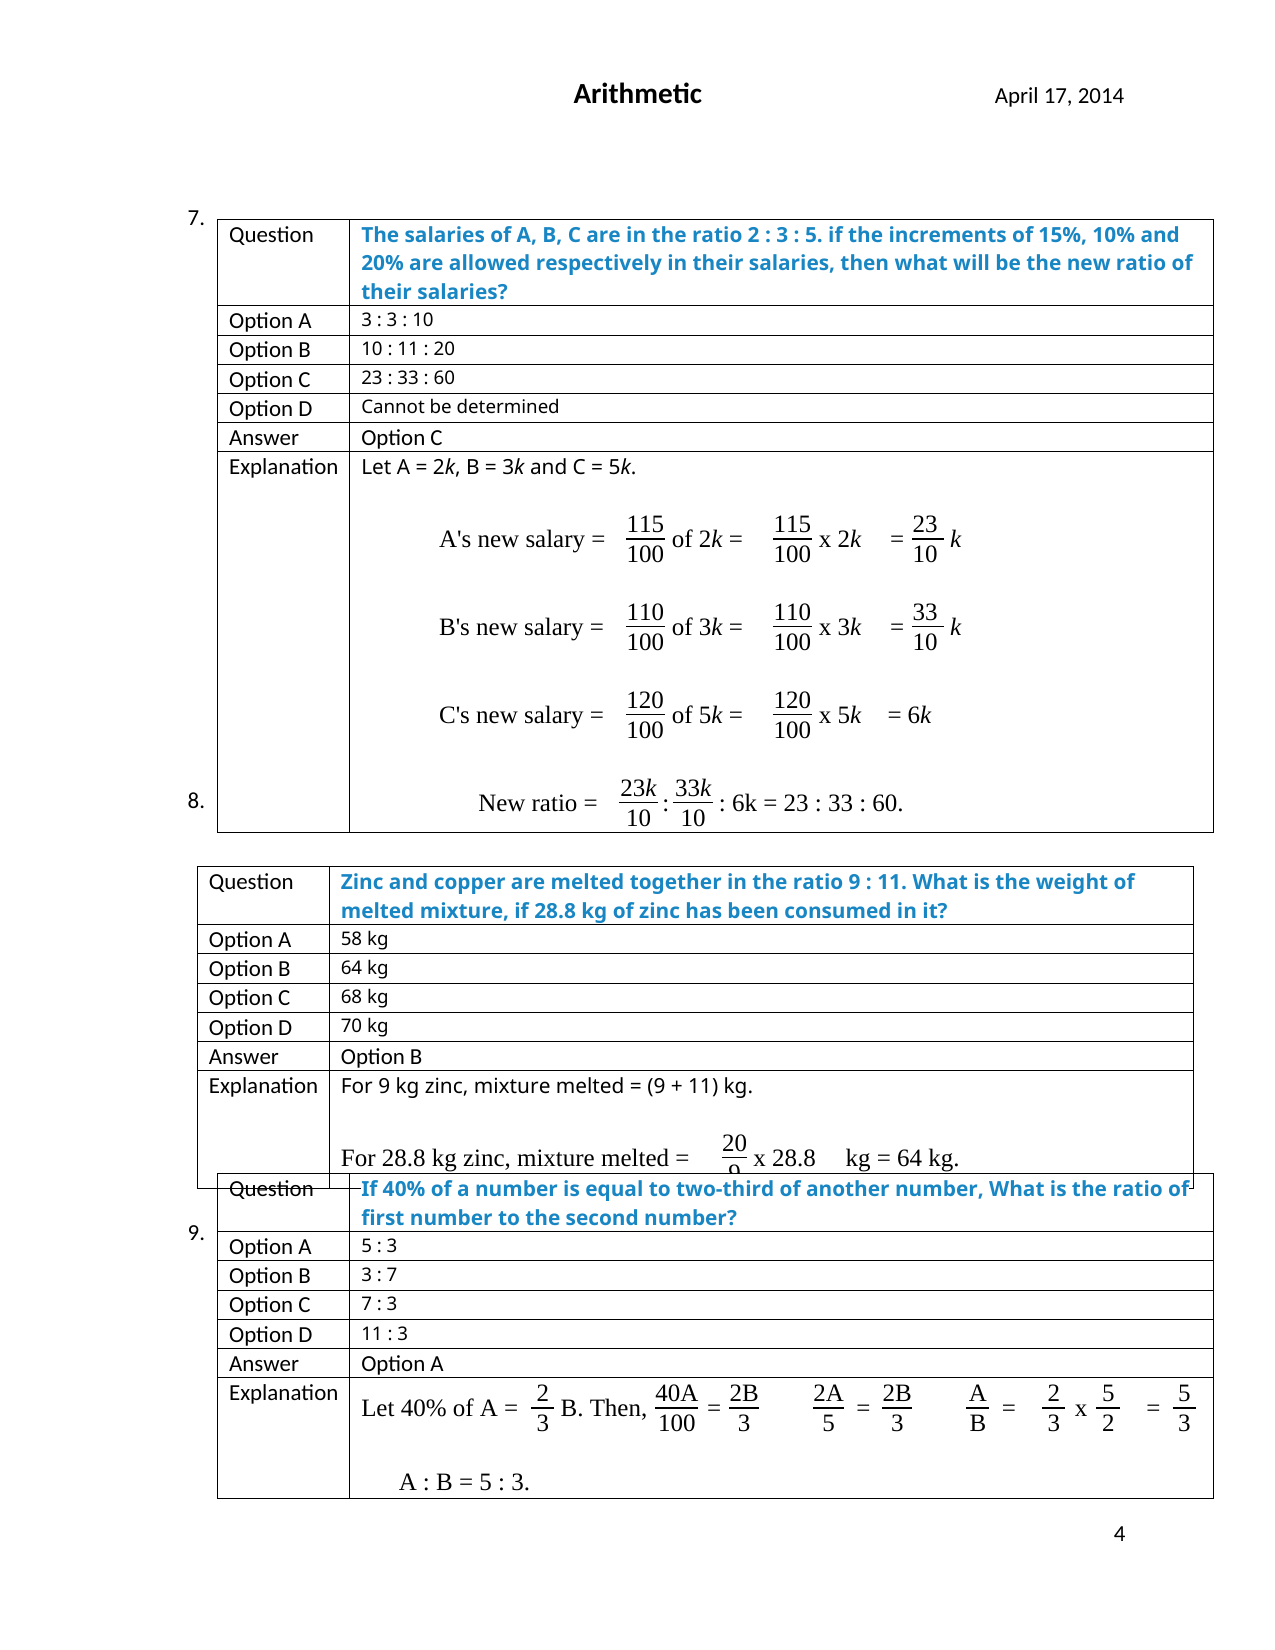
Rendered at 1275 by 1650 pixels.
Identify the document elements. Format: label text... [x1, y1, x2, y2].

table_cell 3 : 7 [350, 1261, 1213, 1289]
table_cell Option A [218, 1232, 349, 1260]
table_cell 68 kg [330, 984, 1193, 1012]
table_cell Answer [198, 1042, 329, 1070]
table_cell 23 : 33 : 60 [350, 365, 1213, 393]
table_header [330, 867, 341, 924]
table_cell Option C [198, 984, 329, 1012]
table_cell Option C [350, 423, 1213, 451]
table_header Zinc and copper are melted together in the ratio 9 : 11. What is the weight of melted mixture, if 28.8 kg of zinc has been consumed in it? [948, 867, 1193, 924]
table_header If 40% of a number is equal to two-third of another number, What is the ratio of first number to the second number? [737, 1174, 1213, 1231]
table_cell Answer [218, 1349, 349, 1377]
table_cell Answer [218, 423, 349, 451]
table_cell Option A [350, 1349, 1213, 1377]
table_cell Option D [198, 1013, 329, 1041]
table_cell Option A [198, 925, 329, 953]
table_cell [350, 1378, 1213, 1497]
table_cell 58 kg [330, 925, 1193, 953]
table_cell 70 kg [330, 1013, 1193, 1041]
table_cell Option C [218, 1291, 349, 1319]
table_header Question [198, 867, 329, 924]
table_cell Option B [218, 336, 349, 364]
table_cell 3 : 3 : 10 [350, 306, 1213, 334]
table_cell Option C [218, 365, 349, 393]
table_cell Option D [218, 1320, 349, 1348]
table_cell Option D [218, 394, 349, 422]
table_cell [330, 1071, 1193, 1173]
table_cell Explanation [218, 452, 349, 832]
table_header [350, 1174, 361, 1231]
table_cell [350, 452, 1213, 832]
table_cell 7 : 3 [350, 1291, 1213, 1319]
table_cell Option A [218, 306, 349, 334]
table_cell Option B [198, 954, 329, 982]
table_cell 5 : 3 [350, 1232, 1213, 1260]
table_cell Option B [218, 1261, 349, 1289]
table_cell Cannot be determined [350, 394, 1213, 422]
table_cell Option B [330, 1042, 1193, 1070]
table_cell 64 kg [330, 954, 1193, 982]
table_cell Explanation [218, 1378, 349, 1497]
table_header The salaries of A, B, C are in the ratio 2 : 3 : 5. if the increments of 15%, 10% and 20% are allowed respectively in their salaries, then what will be the new ratio of their salaries? [350, 220, 1213, 305]
table_header Question [218, 220, 349, 305]
table_cell Explanation [198, 1071, 329, 1187]
table_cell 11 : 3 [350, 1320, 1213, 1348]
table_header Question [218, 1174, 349, 1231]
table_cell 10 : 11 : 20 [350, 336, 1213, 364]
